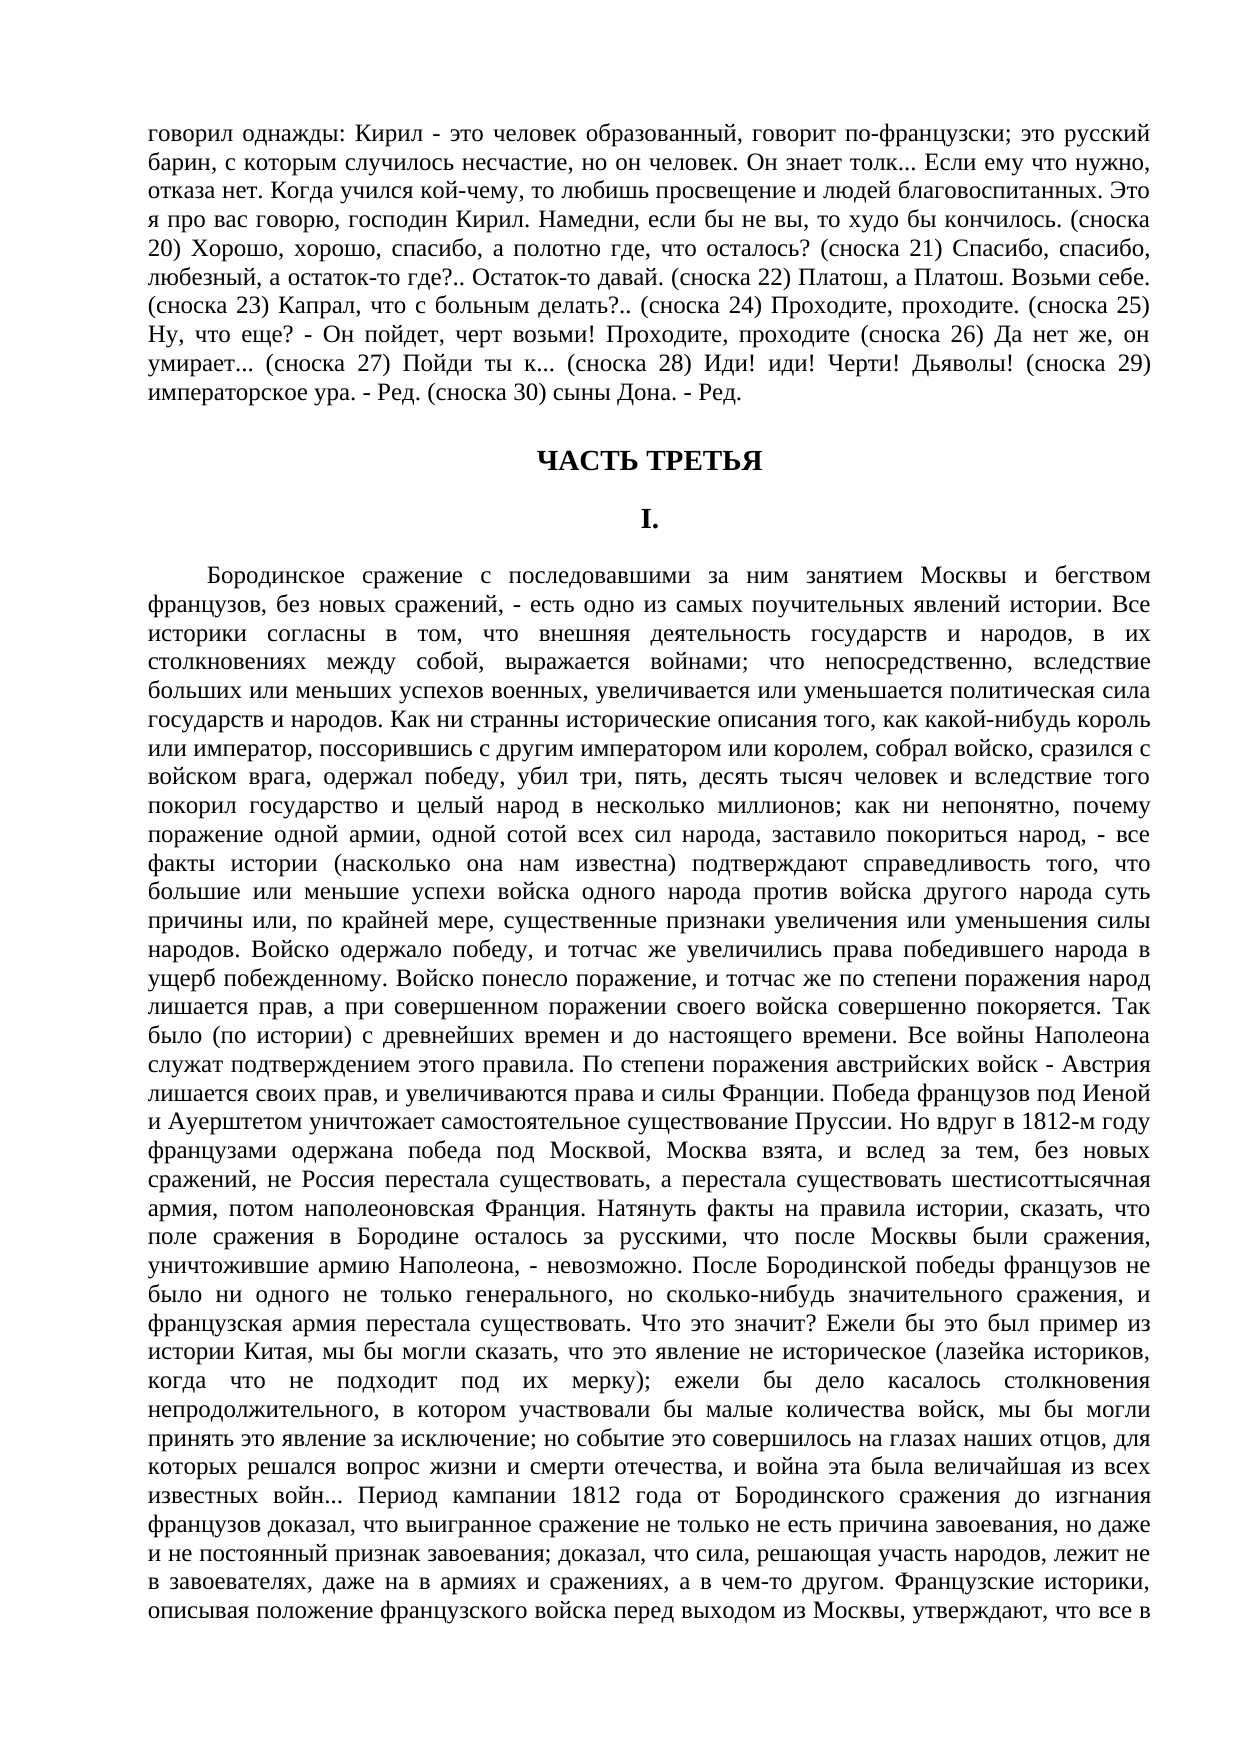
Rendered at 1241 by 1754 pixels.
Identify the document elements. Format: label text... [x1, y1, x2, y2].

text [148, 560, 1152, 1624]
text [148, 118, 1152, 406]
subtitle ЧАСТЬ ТРЕТЬЯ [148, 443, 1152, 477]
subtitle I. [148, 502, 1152, 535]
